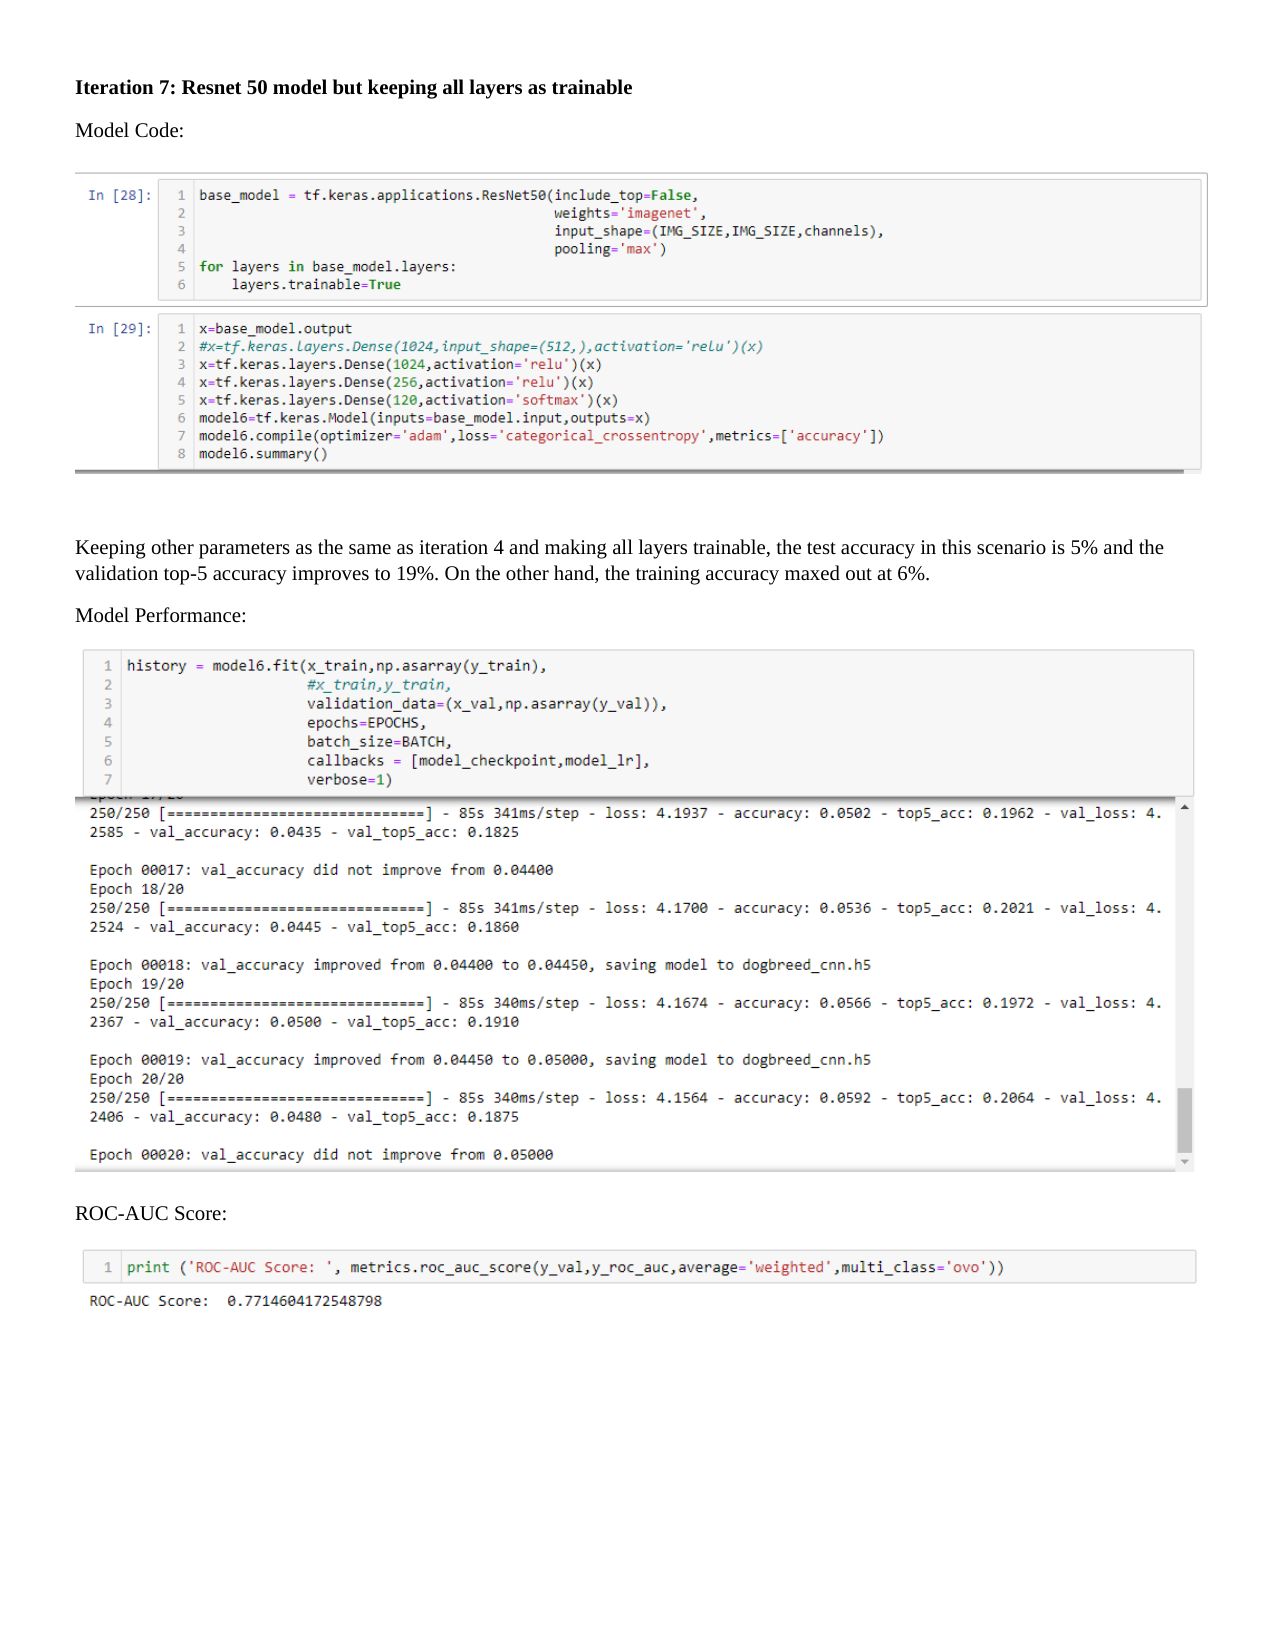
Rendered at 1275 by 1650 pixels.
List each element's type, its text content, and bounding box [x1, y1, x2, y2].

text Keeping other parameters as the same as iteration 4 and making all layers trainable, the test accuracy in this scenario is 5% and the validation top-5 accuracy improves to 19%. On the other hand, the training accuracy maxed out at 6%. [75, 535, 1200, 585]
picture [75, 1243, 1200, 1315]
picture [75, 160, 1208, 474]
text ROC-AUC Score: [75, 1201, 1200, 1225]
picture [75, 645, 1200, 1182]
text Model Code: [75, 118, 1200, 142]
text Iteration 7: Resnet 50 model but keeping all layers as trainable [75, 75, 1200, 99]
text Model Performance: [75, 603, 1200, 627]
